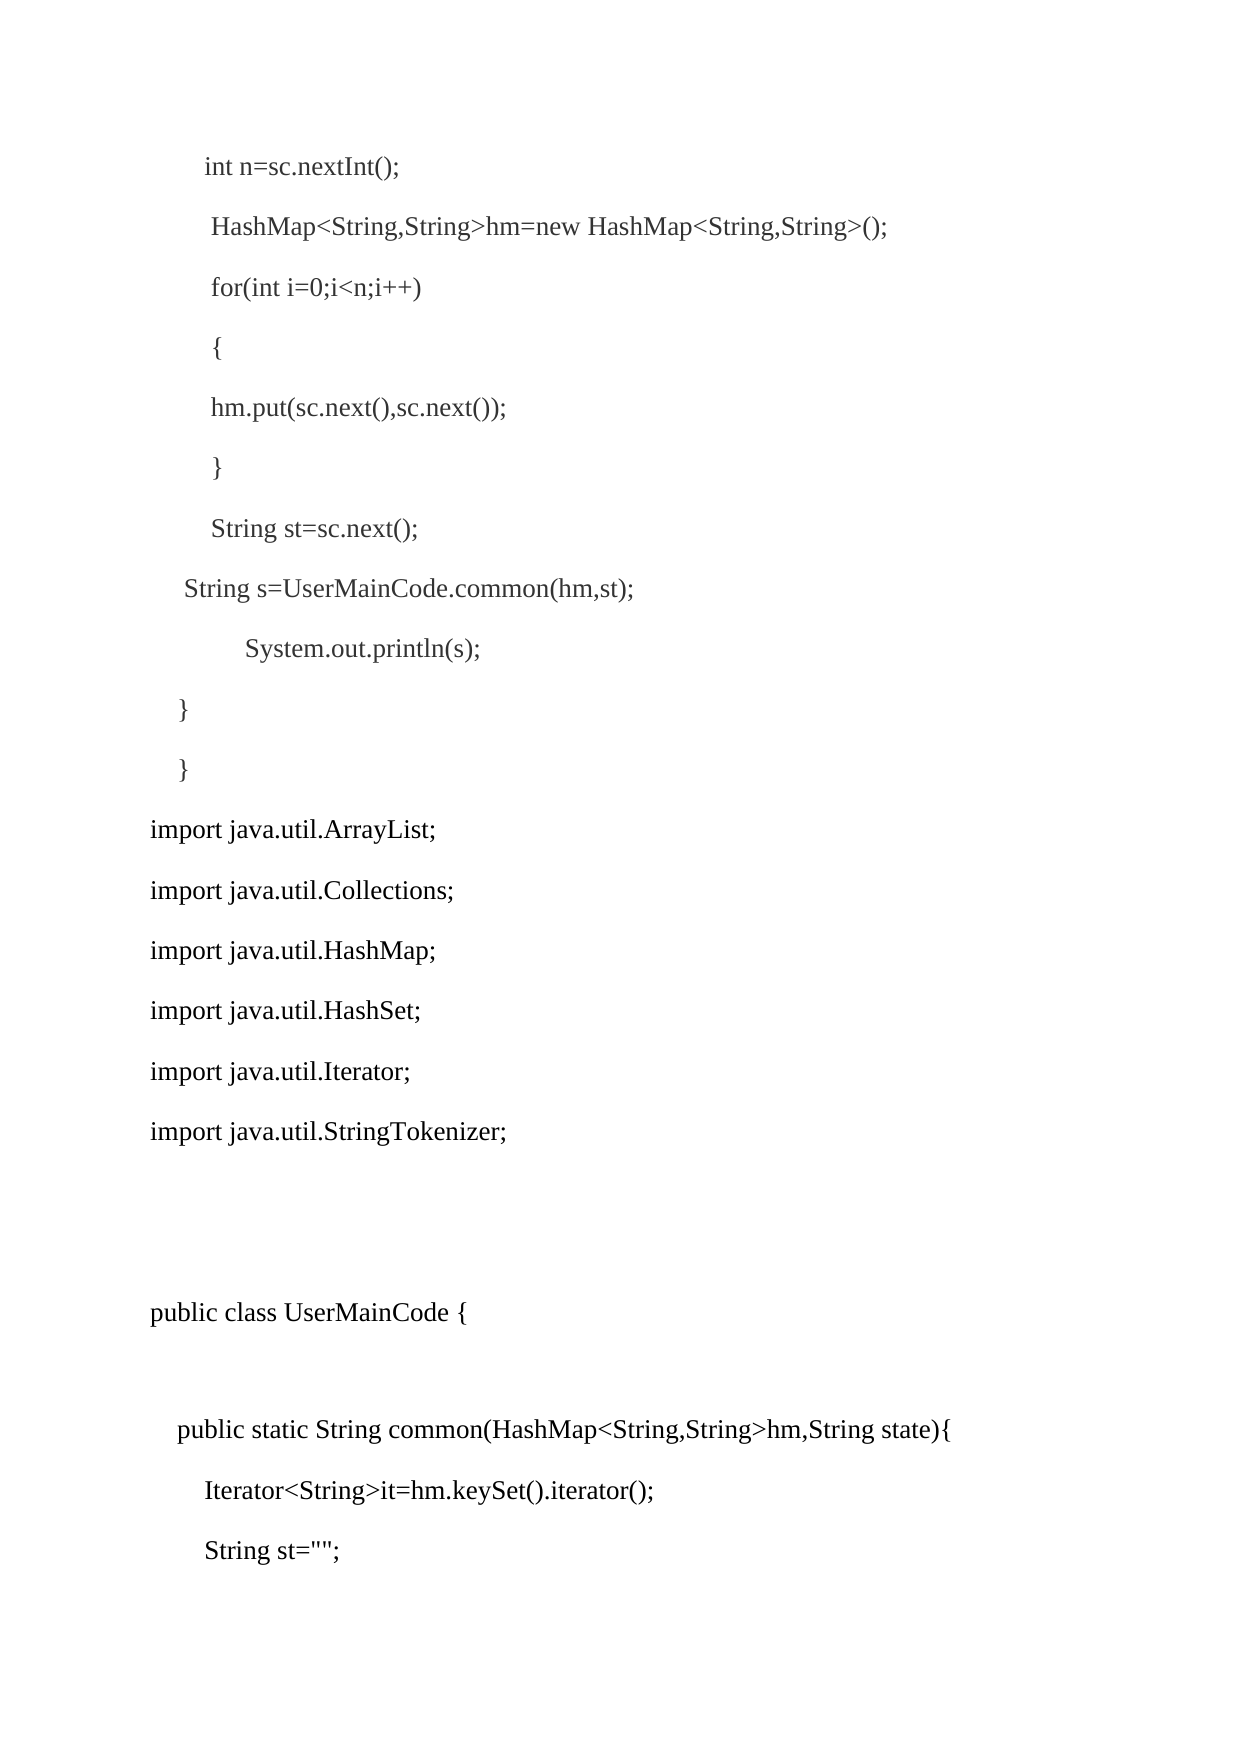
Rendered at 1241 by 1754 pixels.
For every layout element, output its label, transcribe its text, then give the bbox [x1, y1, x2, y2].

text import java.util.Collections; [150, 874, 1090, 905]
text String st=""; [150, 1534, 1090, 1565]
text String s=UserMainCode.common(hm,st); [150, 572, 1090, 603]
text hm.put(sc.next(),sc.next()); [150, 391, 1090, 422]
text } [150, 753, 1090, 784]
text } [150, 693, 1090, 724]
text import java.util.StringTokenizer; [150, 1115, 1090, 1146]
text System.out.println(s); [150, 632, 1090, 664]
text { [150, 331, 1090, 362]
text HashMap<String,String>hm=new HashMap<String,String>(); [150, 210, 1090, 241]
text public class UserMainCode { [150, 1296, 1090, 1327]
text } [150, 452, 1090, 483]
text import java.util.HashSet; [150, 994, 1090, 1026]
text Iterator<String>it=hm.keySet().iterator(); [150, 1474, 1090, 1505]
text import java.util.Iterator; [150, 1055, 1090, 1086]
text int n=sc.nextInt(); [150, 150, 1090, 181]
text import java.util.HashMap; [150, 934, 1090, 965]
text for(int i=0;i<n;i++) [150, 271, 1090, 302]
text import java.util.ArrayList; [150, 813, 1090, 844]
text public static String common(HashMap<String,String>hm,String state){ [150, 1413, 1090, 1444]
text String st=sc.next(); [150, 512, 1090, 543]
